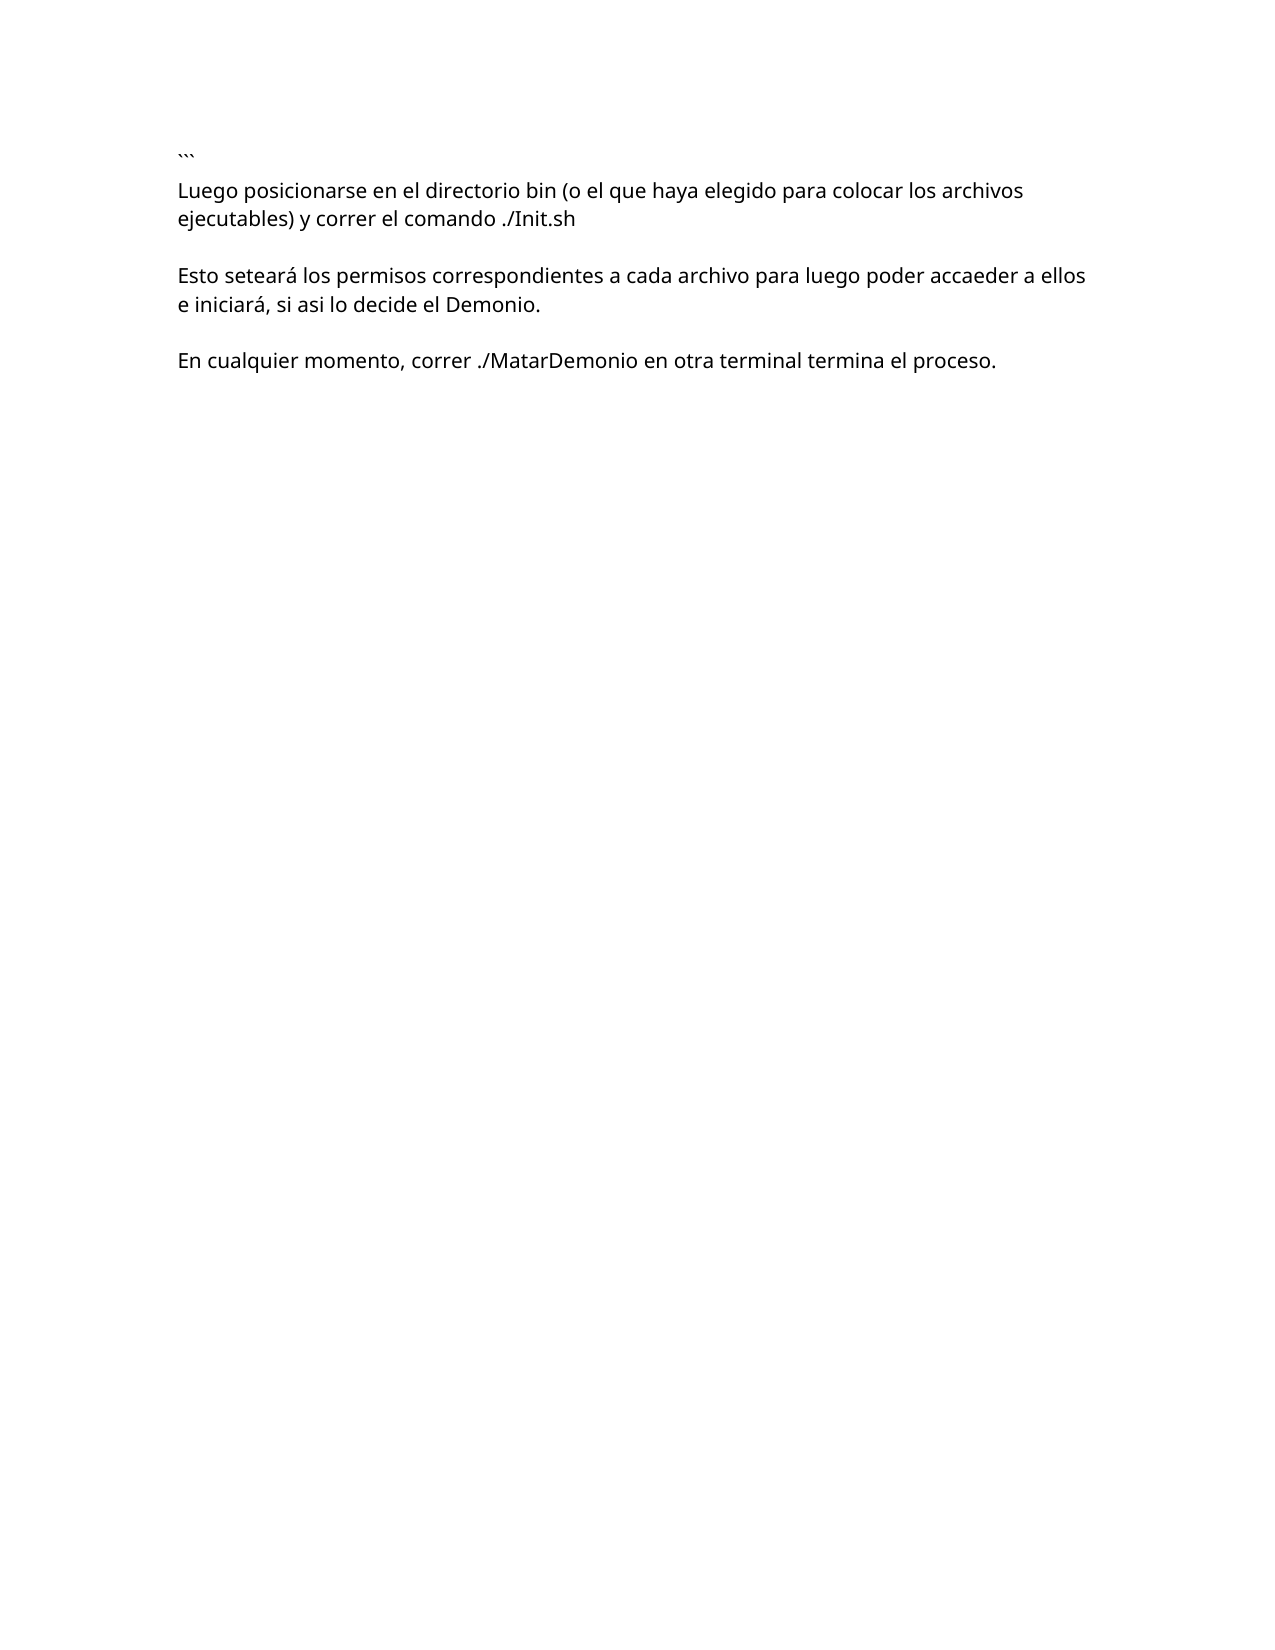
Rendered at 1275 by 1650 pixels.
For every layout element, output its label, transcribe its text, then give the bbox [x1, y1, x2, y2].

text Esto seteará los permisos correspondientes a cada archivo para luego poder accaeder a ellos e iniciará, si asi lo decide el Demonio. [177, 261, 1098, 318]
text En cualquier momento, correr ./MatarDemonio en otra terminal termina el proceso. [177, 347, 1098, 375]
text Luego posicionarse en el directorio bin (o el que haya elegido para colocar los archivos ejecutables) y correr el comando ./Init.sh [177, 176, 1098, 233]
text ``` [177, 148, 1098, 176]
